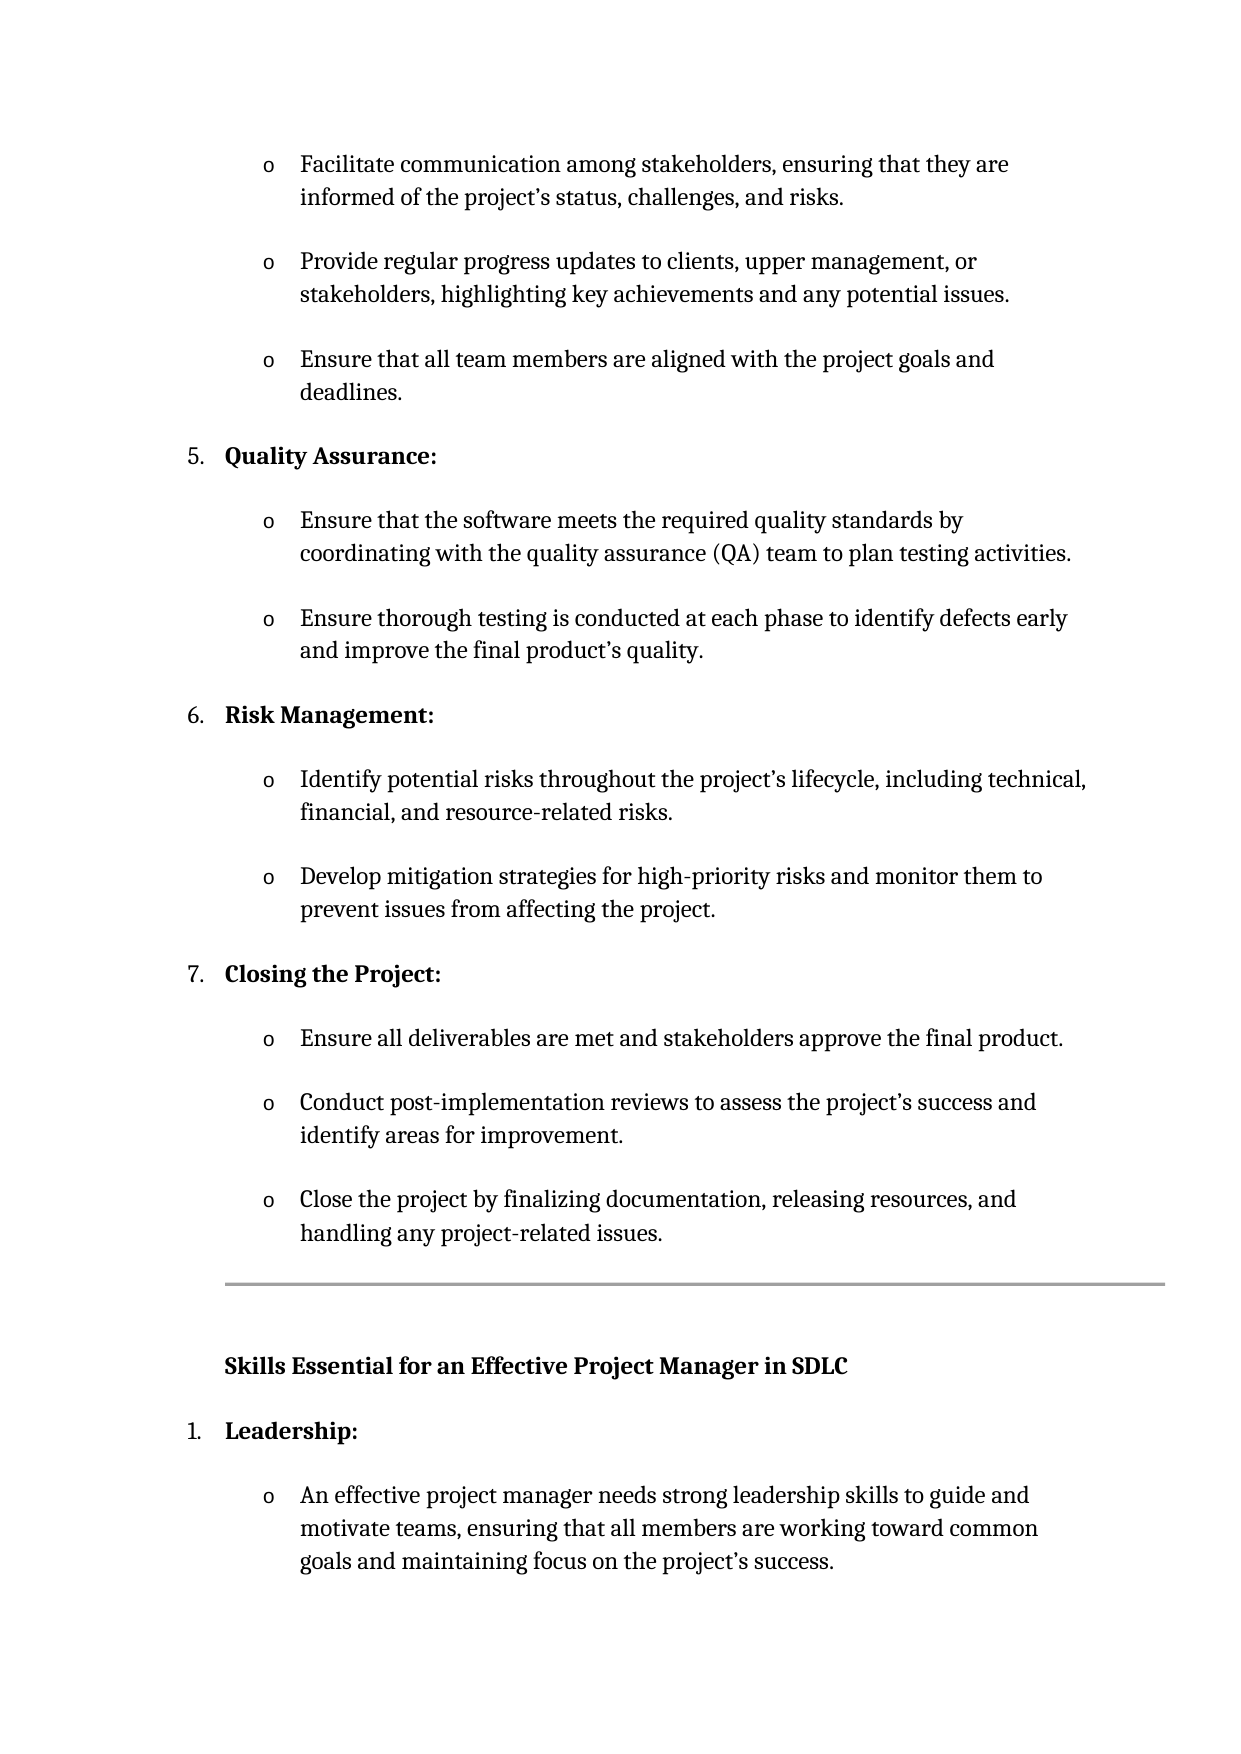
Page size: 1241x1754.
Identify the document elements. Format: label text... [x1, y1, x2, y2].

list Ensure that all team members are aligned with the project goals and deadlines. [262, 344, 1090, 406]
list Identify potential risks throughout the project’s lifecycle, including technical, financial, and resource-related risks. [262, 765, 1090, 827]
list Provide regular progress updates to clients, upper management, or stakeholders, highlighting key achievements and any potential issues. [262, 247, 1090, 309]
list Closing the Project: [187, 959, 1090, 988]
list Conduct post-implementation reviews to assess the project’s success and identify areas for improvement. [262, 1088, 1090, 1150]
list Leadership: [187, 1417, 1090, 1445]
text Skills Essential for an Effective Project Manager in SDLC [225, 1352, 1090, 1381]
list Facilitate communication among stakeholders, ensuring that they are informed of the project’s status, challenges, and risks. [262, 150, 1090, 212]
list Risk Management: [187, 701, 1090, 729]
list Close the project by finalizing documentation, releasing resources, and handling any project-related issues. [262, 1185, 1090, 1247]
list Ensure all deliverables are met and stakeholders approve the final product. [262, 1024, 1090, 1053]
list Develop mitigation strategies for high-priority risks and monitor them to prevent issues from affecting the project. [262, 862, 1090, 924]
list An effective project manager needs strong leadership skills to guide and motivate teams, ensuring that all members are working toward common goals and maintaining focus on the project’s success. [262, 1481, 1090, 1576]
list Ensure that the software meets the required quality standards by coordinating with the quality assurance (QA) team to plan testing activities. [262, 506, 1090, 568]
list Quality Assurance: [187, 442, 1090, 471]
list Ensure thorough testing is conducted at each phase to identify defects early and improve the final product’s quality. [262, 603, 1090, 665]
